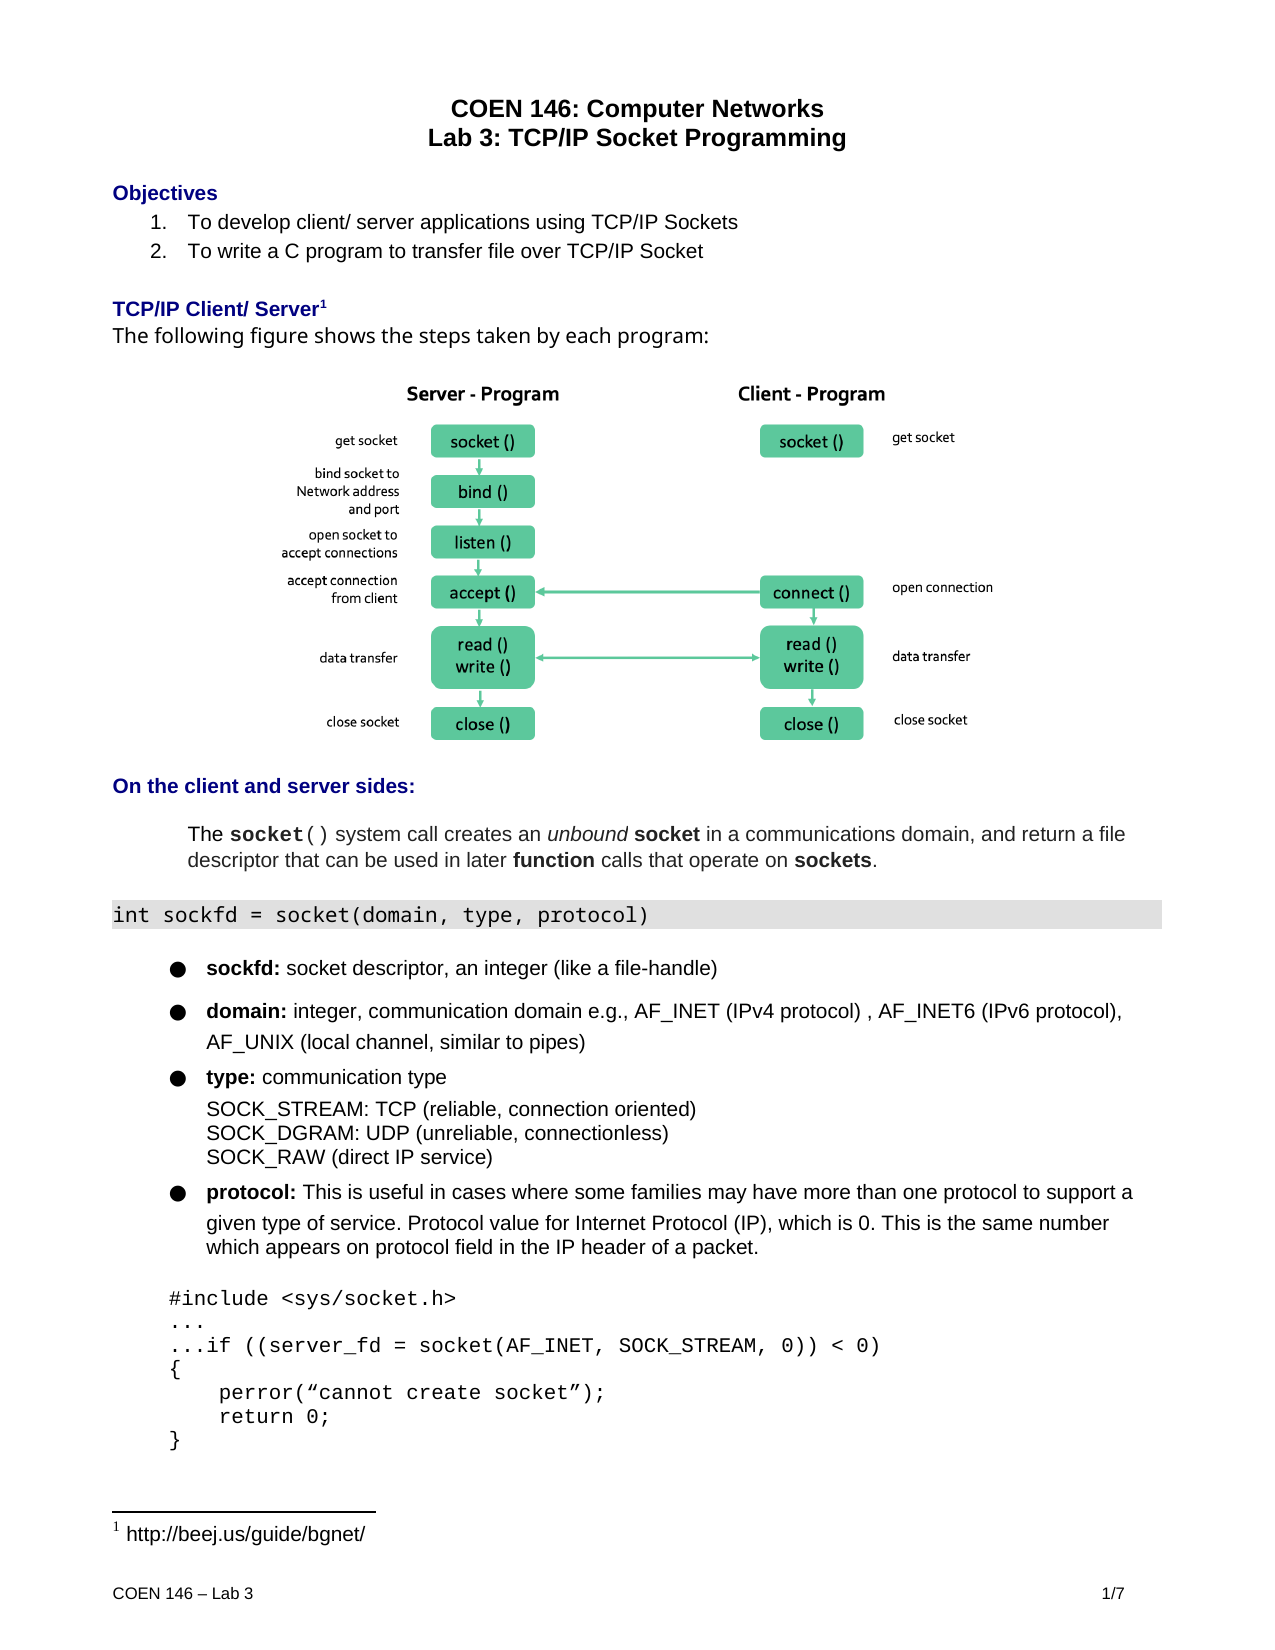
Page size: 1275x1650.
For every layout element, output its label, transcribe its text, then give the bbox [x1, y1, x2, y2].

subtitle To develop client/ server applications using TCP/IP Sockets [150, 204, 1162, 233]
text SOCK_RAW (direct IP service) [206, 1144, 1162, 1168]
subtitle TCP/IP Client/ Server [112, 292, 1162, 321]
text The socket() system call creates an unbound socket in a communications domain, and return a file descriptor that can be used in later function calls that operate on sockets. [329, 822, 1162, 872]
list domain: integer, communication domain e.g., AF_INET (IPv4 protocol) , AF_INET6 (IPv6 protocol), AF_UNIX (local channel, similar to pipes) [169, 987, 1162, 1054]
text Lab 3: TCP/IP Socket Programming [112, 123, 1162, 152]
subtitle To write a C program to transfer file over TCP/IP Socket [150, 233, 1162, 263]
subtitle COEN 146: Computer Networks [112, 94, 1162, 123]
text int sockfd = socket(domain, type, protocol) [112, 900, 1162, 929]
list type: communication type SOCK_STREAM: TCP (reliable, connection oriented) SOCK_DGRAM: UDP (unreliable, connectionless) [169, 1054, 1162, 1144]
text The following figure shows the steps taken by each program: [112, 321, 1162, 349]
subtitle On the client and server sides: [112, 769, 1162, 798]
list protocol: This is useful in cases where some families may have more than one protocol to support a given type of service. Protocol value for Internet Protocol (IP), which is 0. This is the same number which appears on protocol field in the IP header of a packet. [169, 1168, 1162, 1259]
list sockfd: socket descriptor, an integer (like a file-handle) [169, 944, 1162, 987]
text #include <sys/socket.h> ... ...if ((server_fd = socket(AF_INET, SOCK_STREAM, 0)) < 0) { perror(“cannot create socket”); return 0; } [169, 1287, 1162, 1453]
text Objectives [112, 180, 1162, 204]
picture [281, 383, 994, 741]
